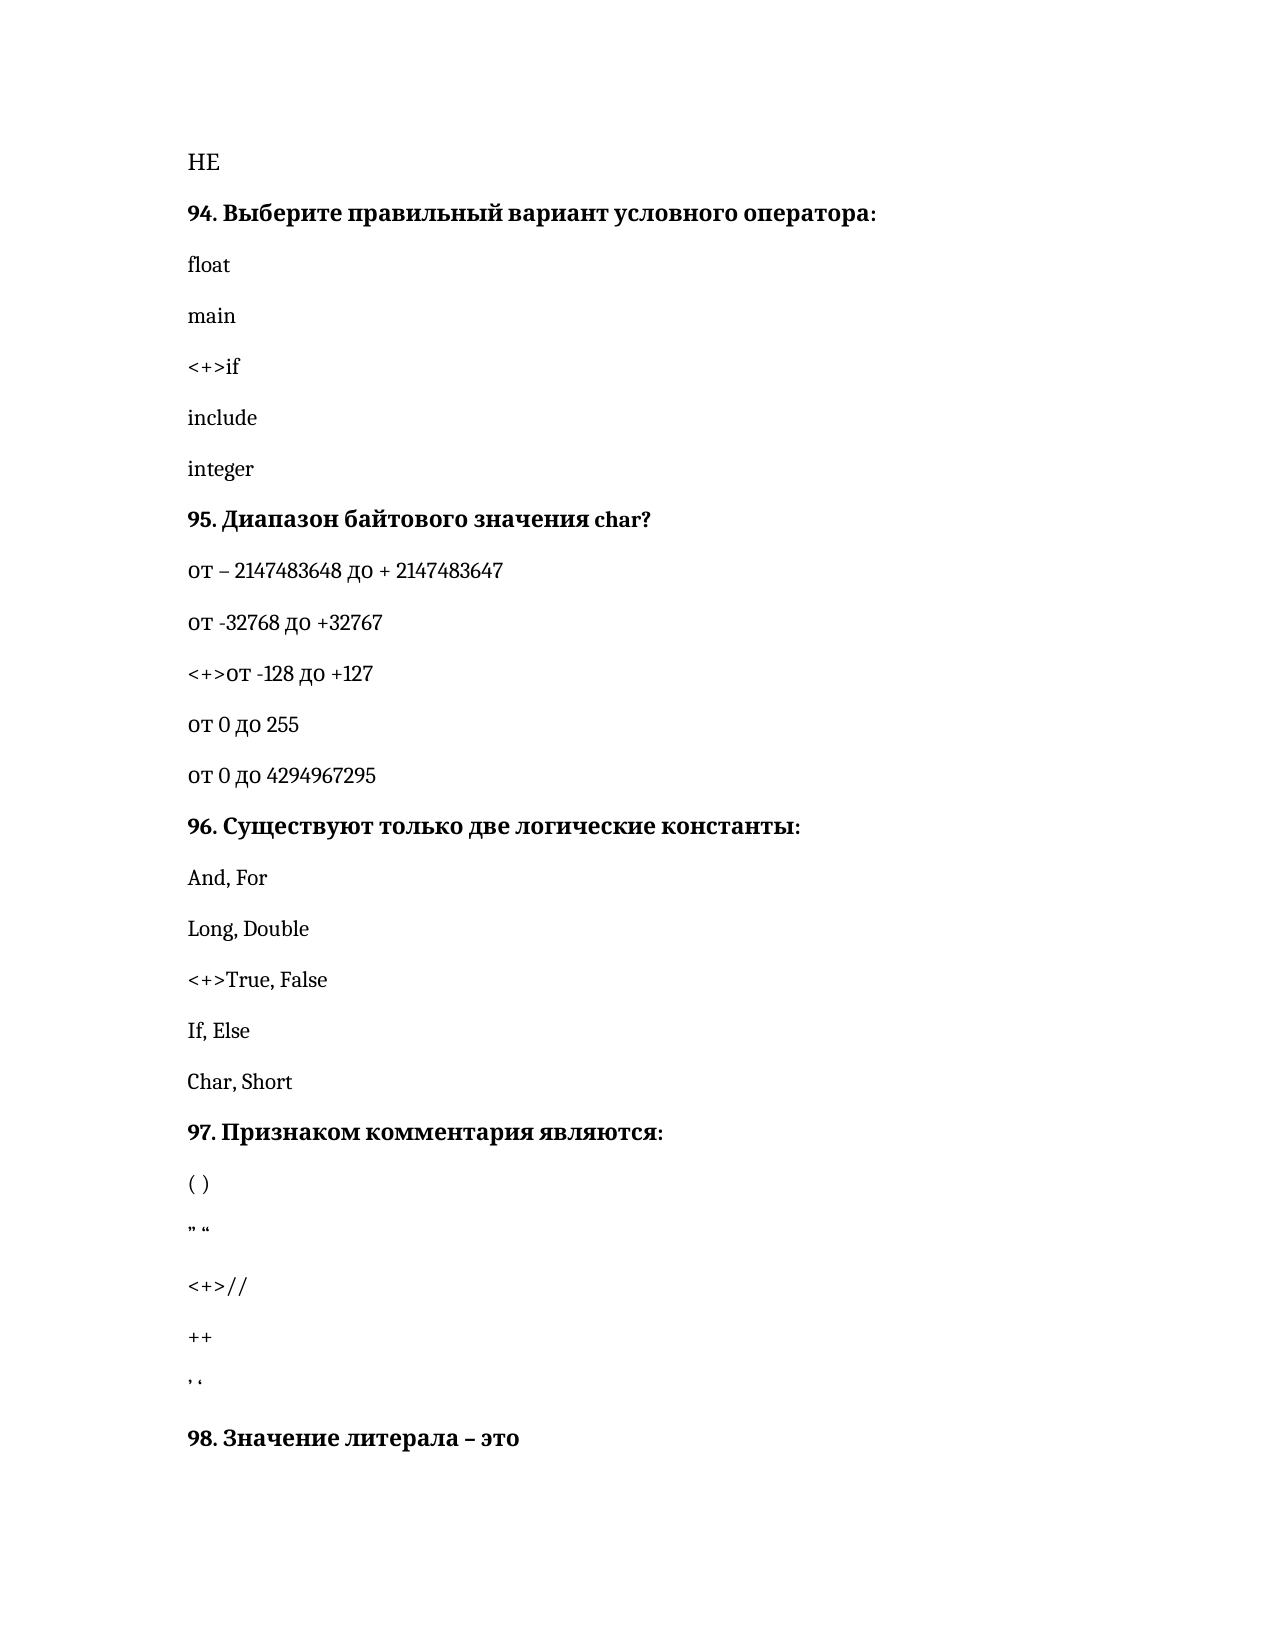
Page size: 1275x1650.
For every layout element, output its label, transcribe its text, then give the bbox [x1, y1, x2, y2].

text ” “ [187, 1222, 1087, 1248]
text integer [187, 456, 1087, 483]
text <+>if [187, 354, 1087, 381]
text float [187, 252, 1087, 278]
text include [187, 405, 1087, 432]
text 98. Значение литерала – это [187, 1426, 1087, 1452]
text от -32768 до +32767 [187, 609, 1087, 636]
text <+>// [187, 1273, 1087, 1299]
text If, Else [187, 1018, 1087, 1044]
text НЕ [187, 150, 1087, 176]
text <+>True, False [187, 967, 1087, 993]
text Long, Double [187, 916, 1087, 942]
text 95. Диапазон байтового значения char? [187, 507, 1087, 534]
text от 0 до 4294967295 [187, 762, 1087, 789]
text ++ [187, 1324, 1087, 1350]
text ’ ‘ [187, 1375, 1087, 1401]
text 94. Выберите правильный вариант условного оператора: [187, 201, 1087, 227]
text 96. Существуют только две логические константы: [187, 813, 1087, 840]
text 97. Признаком комментария являются: [187, 1120, 1087, 1146]
text main [187, 303, 1087, 329]
text And, For [187, 864, 1087, 891]
text ( ) [187, 1171, 1087, 1197]
text от 0 до 255 [187, 711, 1087, 738]
text от – 2147483648 до + 2147483647 [187, 558, 1087, 585]
text <+>от -128 до +127 [187, 660, 1087, 687]
text Char, Short [187, 1069, 1087, 1095]
